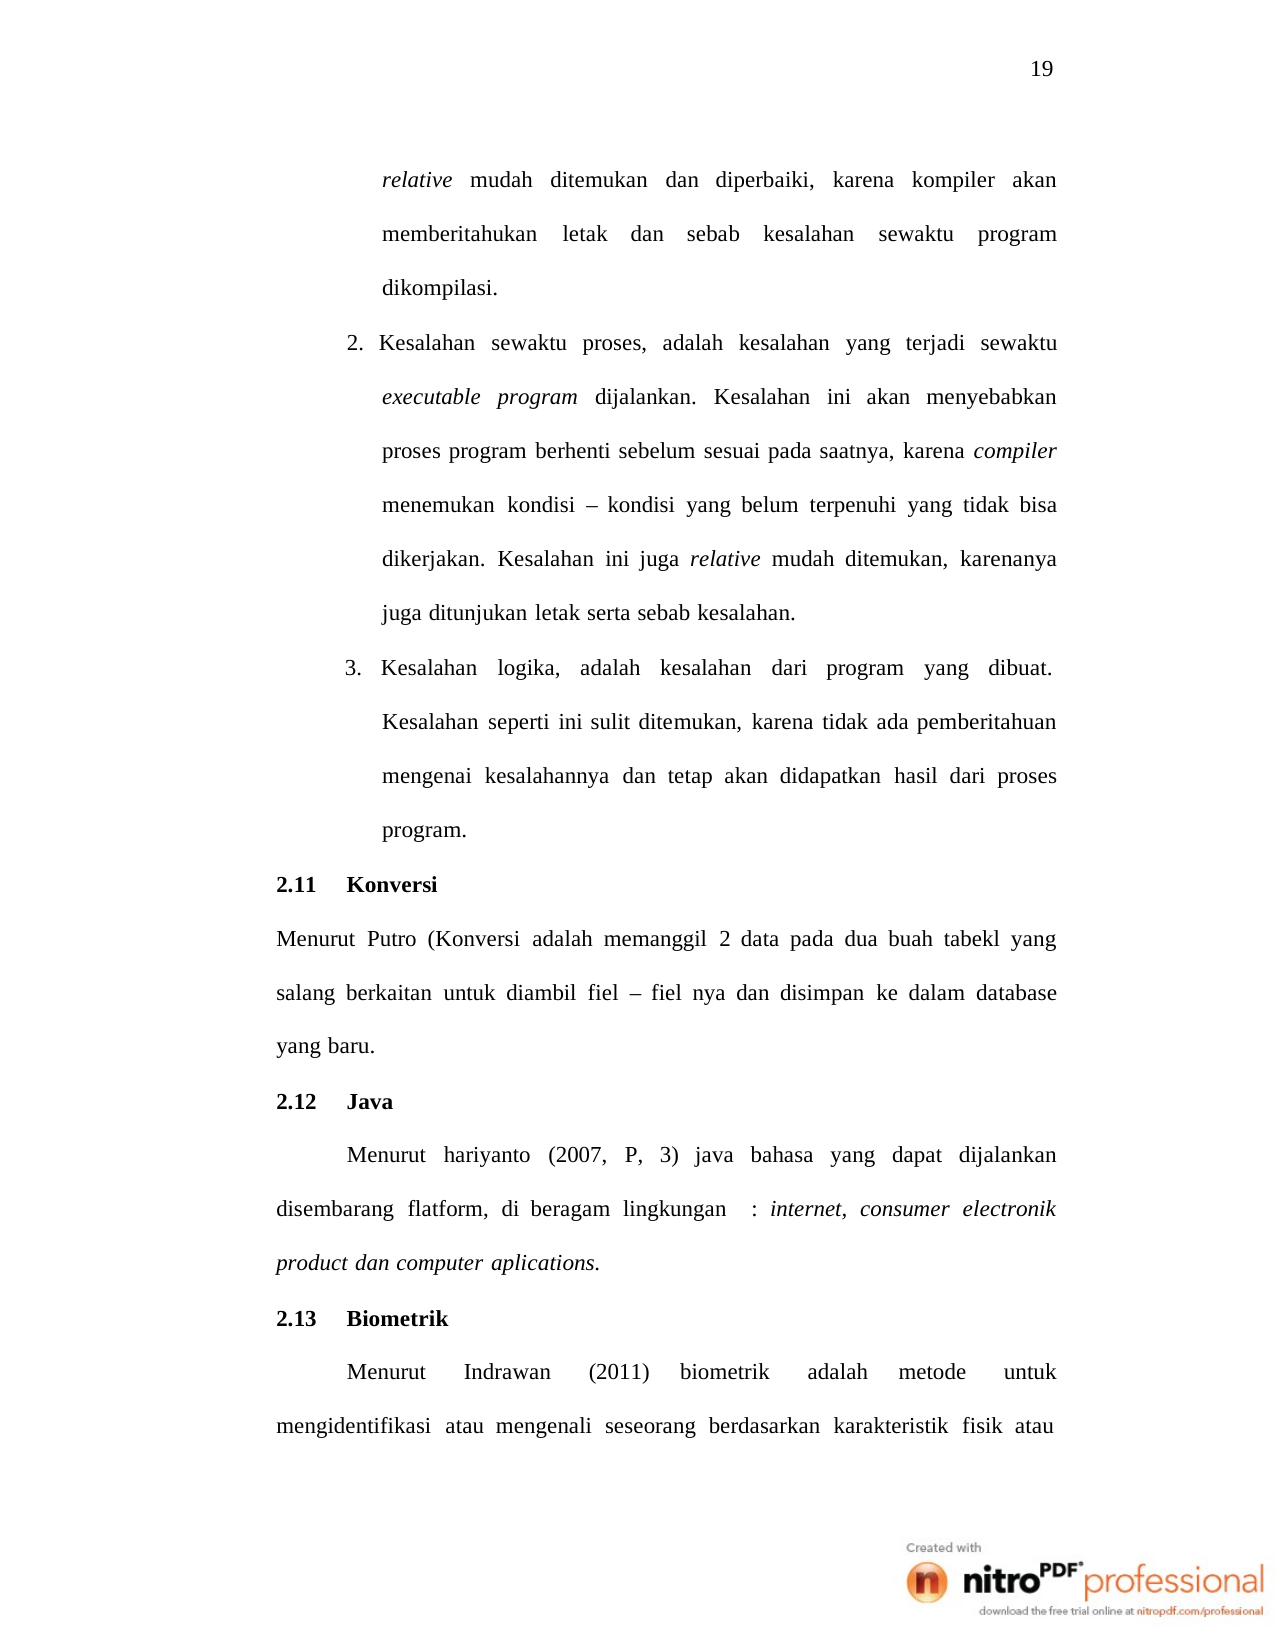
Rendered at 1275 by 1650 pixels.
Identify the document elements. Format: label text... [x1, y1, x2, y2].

text 3. Kesalahan logika, adalah kesalahan dari program yang dibuat. [179, 654, 1052, 680]
text Menurut Indrawan (2011) biometrik adalah metode untuk mengidentifikasi atau mengenali seseorang berdasarkan karakteristik fisik atau [276, 1358, 1057, 1439]
text 2. Kesalahan sewaktu proses, adalah kesalahan yang terjadi sewaktu executable program dijalankan. Kesalahan ini akan menyebabkan proses program berhenti sebelum sesuai pada saatnya, karena compiler menemukan kondisi – kondisi yang belum terpenuhi yang tidak bisa dikerjakan. Kesalahan ini juga relative mudah ditemukan, karenanya juga ditunjukan letak serta sebab kesalahan. [347, 329, 1057, 625]
text 2.11 Konversi [276, 871, 442, 898]
text 19 [179, 55, 1053, 81]
text Menurut hariyanto (2007, P, 3) java bahasa yang dapat dijalankan disembarang flatform, di beragam lingkungan : internet, consumer electronik product dan computer aplications. [276, 1141, 1057, 1276]
text 2.12 Java [276, 1088, 397, 1114]
text Kesalahan seperti ini sulit ditemukan, karena tidak ada pemberitahuan mengenai kesalahannya dan tetap akan didapatkan hasil dari proses program. [382, 708, 1057, 842]
text Menurut Putro (Konversi adalah memanggil 2 data pada dua buah tabekl yang salang berkaitan untuk diambil fiel – fiel nya dan disimpan ke dalam database yang baru. [276, 924, 1057, 1059]
text relative mudah ditemukan dan diperbaiki, karena kompiler akan memberitahukan letak dan sebab kesalahan sewaktu program dikompilasi. [382, 166, 1057, 300]
picture [892, 1485, 1275, 1650]
text 2.13 Biometrik [276, 1305, 452, 1331]
